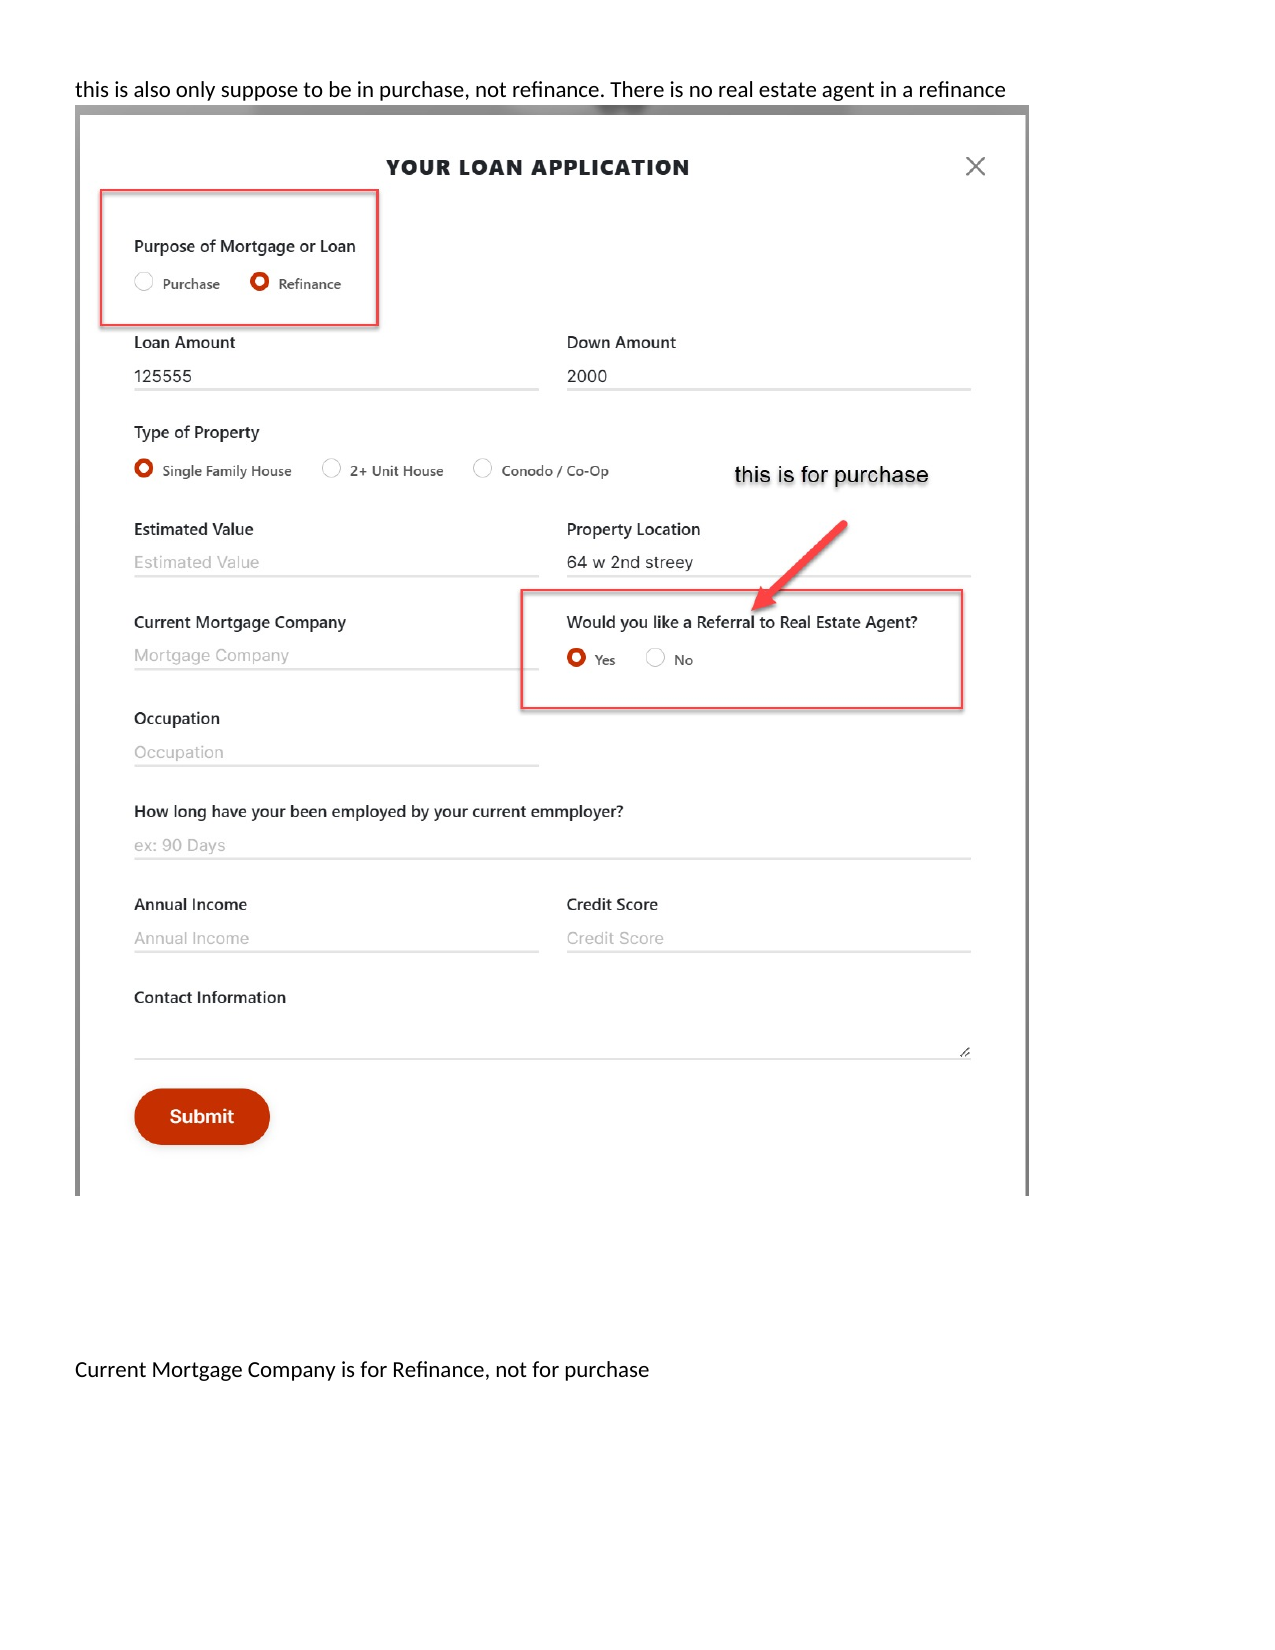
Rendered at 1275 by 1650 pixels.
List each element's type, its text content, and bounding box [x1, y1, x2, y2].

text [75, 75, 1200, 1195]
text Current Mortgage Company is for Refinance, not for purchase [75, 1355, 1200, 1383]
picture [75, 105, 1029, 1196]
